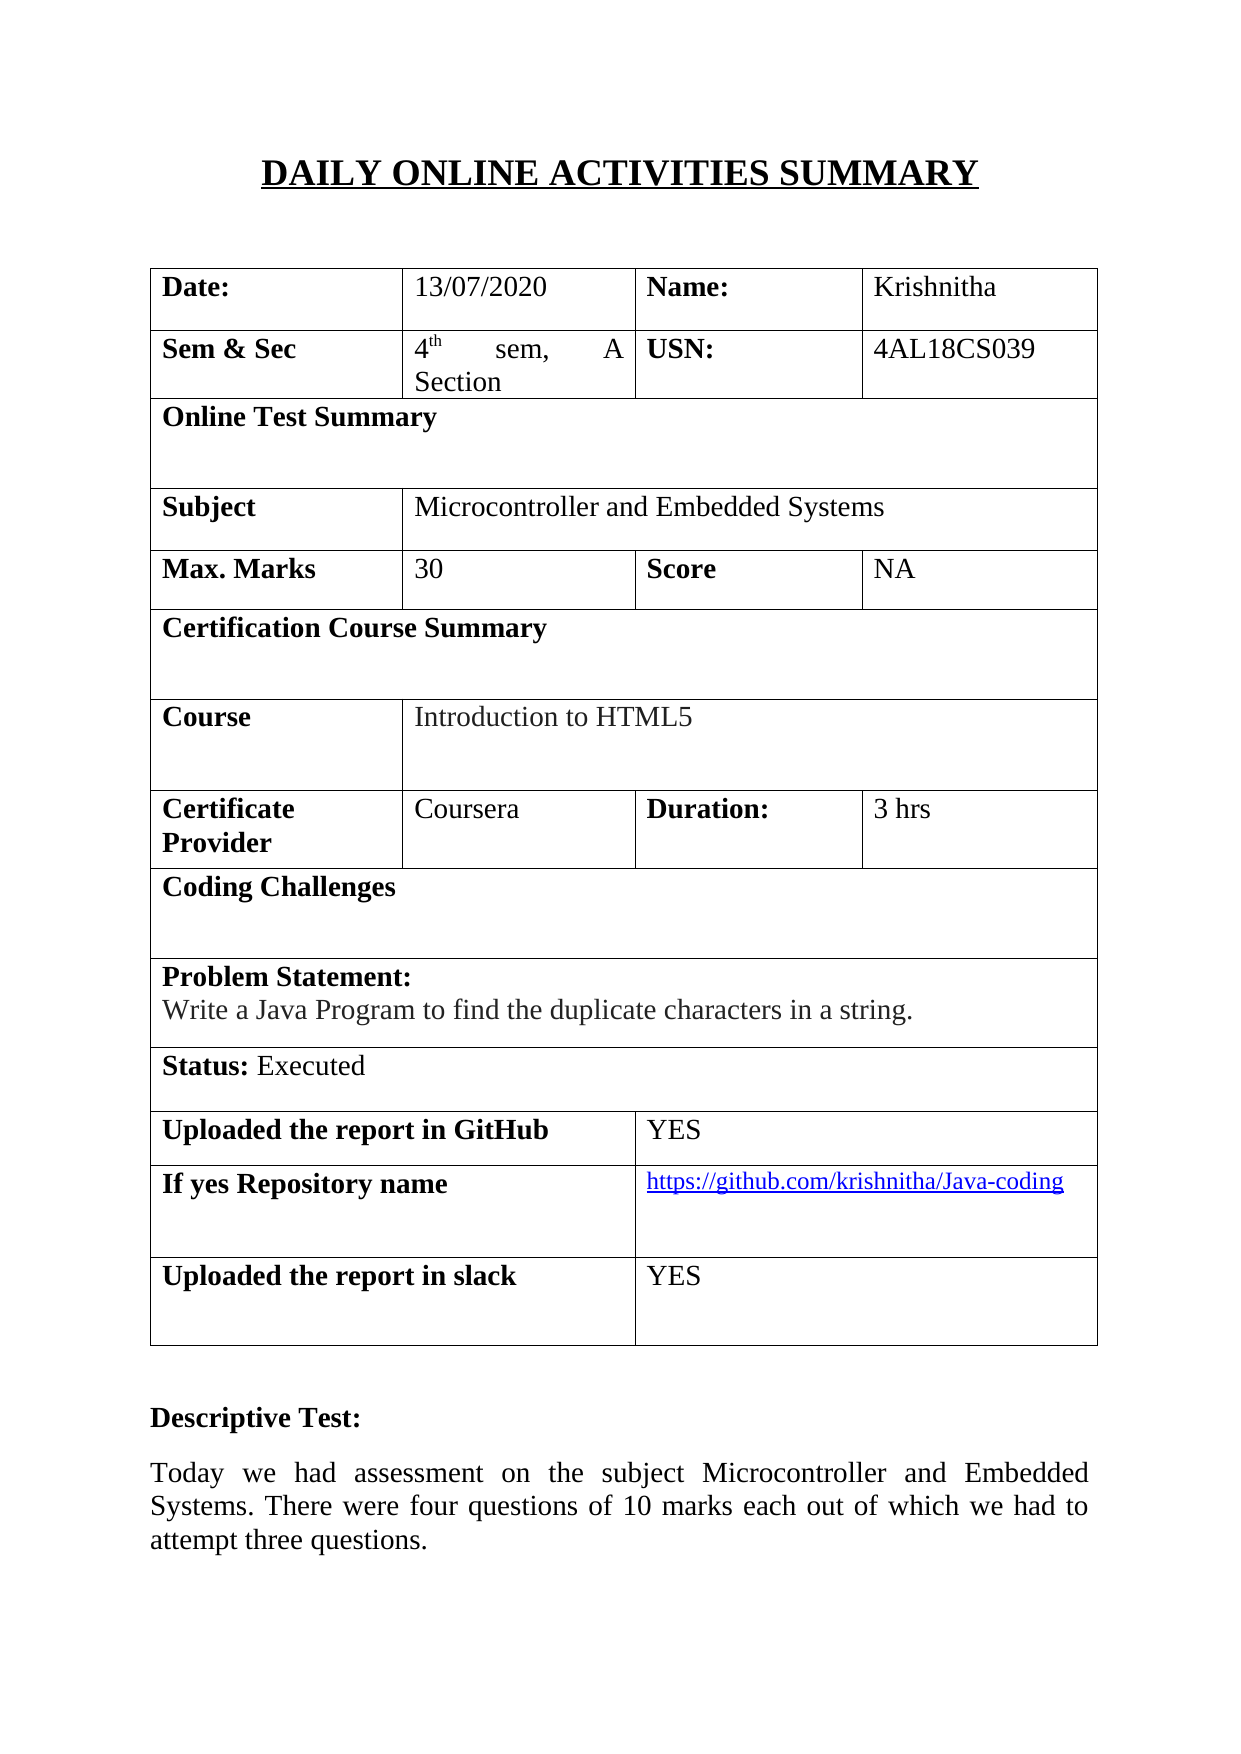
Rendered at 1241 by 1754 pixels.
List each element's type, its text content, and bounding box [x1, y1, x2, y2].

table_cell USN: [636, 331, 862, 398]
table_cell 3 hrs [863, 791, 1097, 868]
table_cell If yes Repository name [151, 1166, 635, 1257]
table_cell https://github.com/krishnitha/Java-coding [636, 1166, 1097, 1257]
table_cell Sem & Sec [151, 331, 402, 398]
table_cell Score [636, 551, 862, 609]
table_header Date: [151, 269, 402, 330]
table_cell YES [636, 1258, 1097, 1345]
text Descriptive Test: [150, 1400, 1090, 1434]
table_cell Introduction to HTML5 [403, 700, 1097, 790]
table_cell Coding Challenges [151, 869, 1097, 958]
table_cell 4AL18CS039 [863, 331, 1097, 398]
table_cell 30 [403, 551, 635, 609]
table_header Krishnitha [863, 269, 1097, 330]
table_cell Coursera [403, 791, 635, 868]
text Today we had assessment on the subject Microcontroller and Embedded Systems. There were four questions of 10 marks each out of which we had to attempt three questions. [150, 1455, 1090, 1555]
table_cell Status: Executed [151, 1048, 1097, 1111]
table_cell Max. Marks [151, 551, 402, 609]
table_header Name: [636, 269, 862, 330]
table_cell Course [151, 700, 402, 790]
table_cell Problem Statement: Write a Java Program to find the duplicate characters in a string. [151, 959, 1097, 1047]
table_cell NA [863, 551, 1097, 609]
text DAILY ONLINE ACTIVITIES SUMMARY [150, 150, 1090, 193]
table_header 13/07/2020 [403, 269, 635, 330]
table_cell Certificate Provider [151, 791, 402, 868]
table_cell YES [636, 1112, 1097, 1165]
table_cell Certification Course Summary [151, 610, 1097, 698]
table_cell Duration: [636, 791, 862, 868]
table_cell Subject [151, 489, 402, 550]
table_cell Microcontroller and Embedded Systems [403, 489, 1097, 550]
table_cell 4th sem, A Section [403, 331, 635, 398]
table_cell Uploaded the report in GitHub [151, 1112, 635, 1165]
table_cell Online Test Summary [151, 399, 1097, 488]
table_cell Uploaded the report in slack [151, 1258, 635, 1345]
